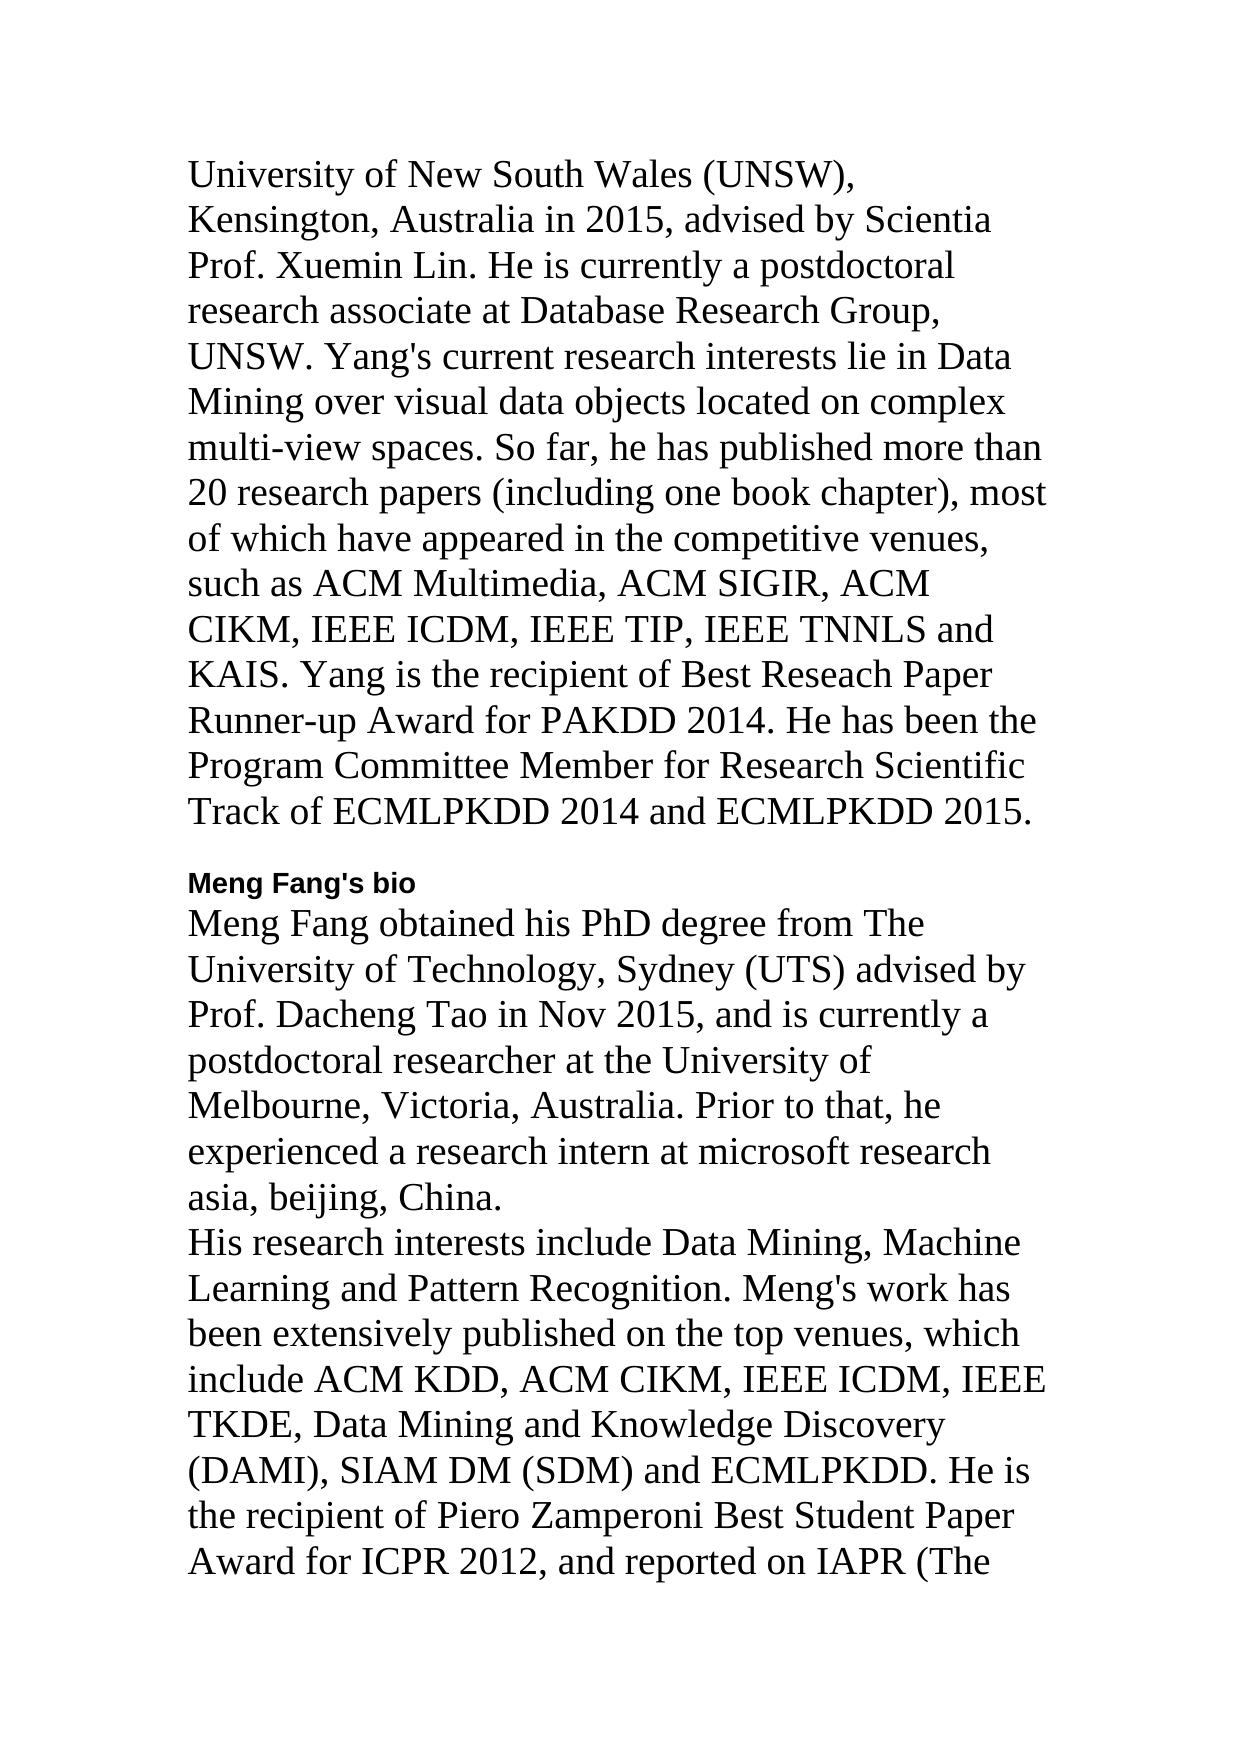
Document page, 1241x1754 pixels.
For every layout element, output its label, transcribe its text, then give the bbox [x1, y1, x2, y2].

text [187, 1218, 1053, 1583]
text Meng Fang's bio [187, 866, 1053, 900]
text Meng Fang obtained his PhD degree from The University of Technology, Sydney (UTS) advised by Prof. Dacheng Tao in Nov 2015, and is currently a postdoctoral researcher at the University of Melbourne, Victoria, Australia. Prior to that, he experienced a research intern at microsoft research asia, beijing, China. [187, 900, 1053, 1218]
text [187, 150, 1053, 833]
